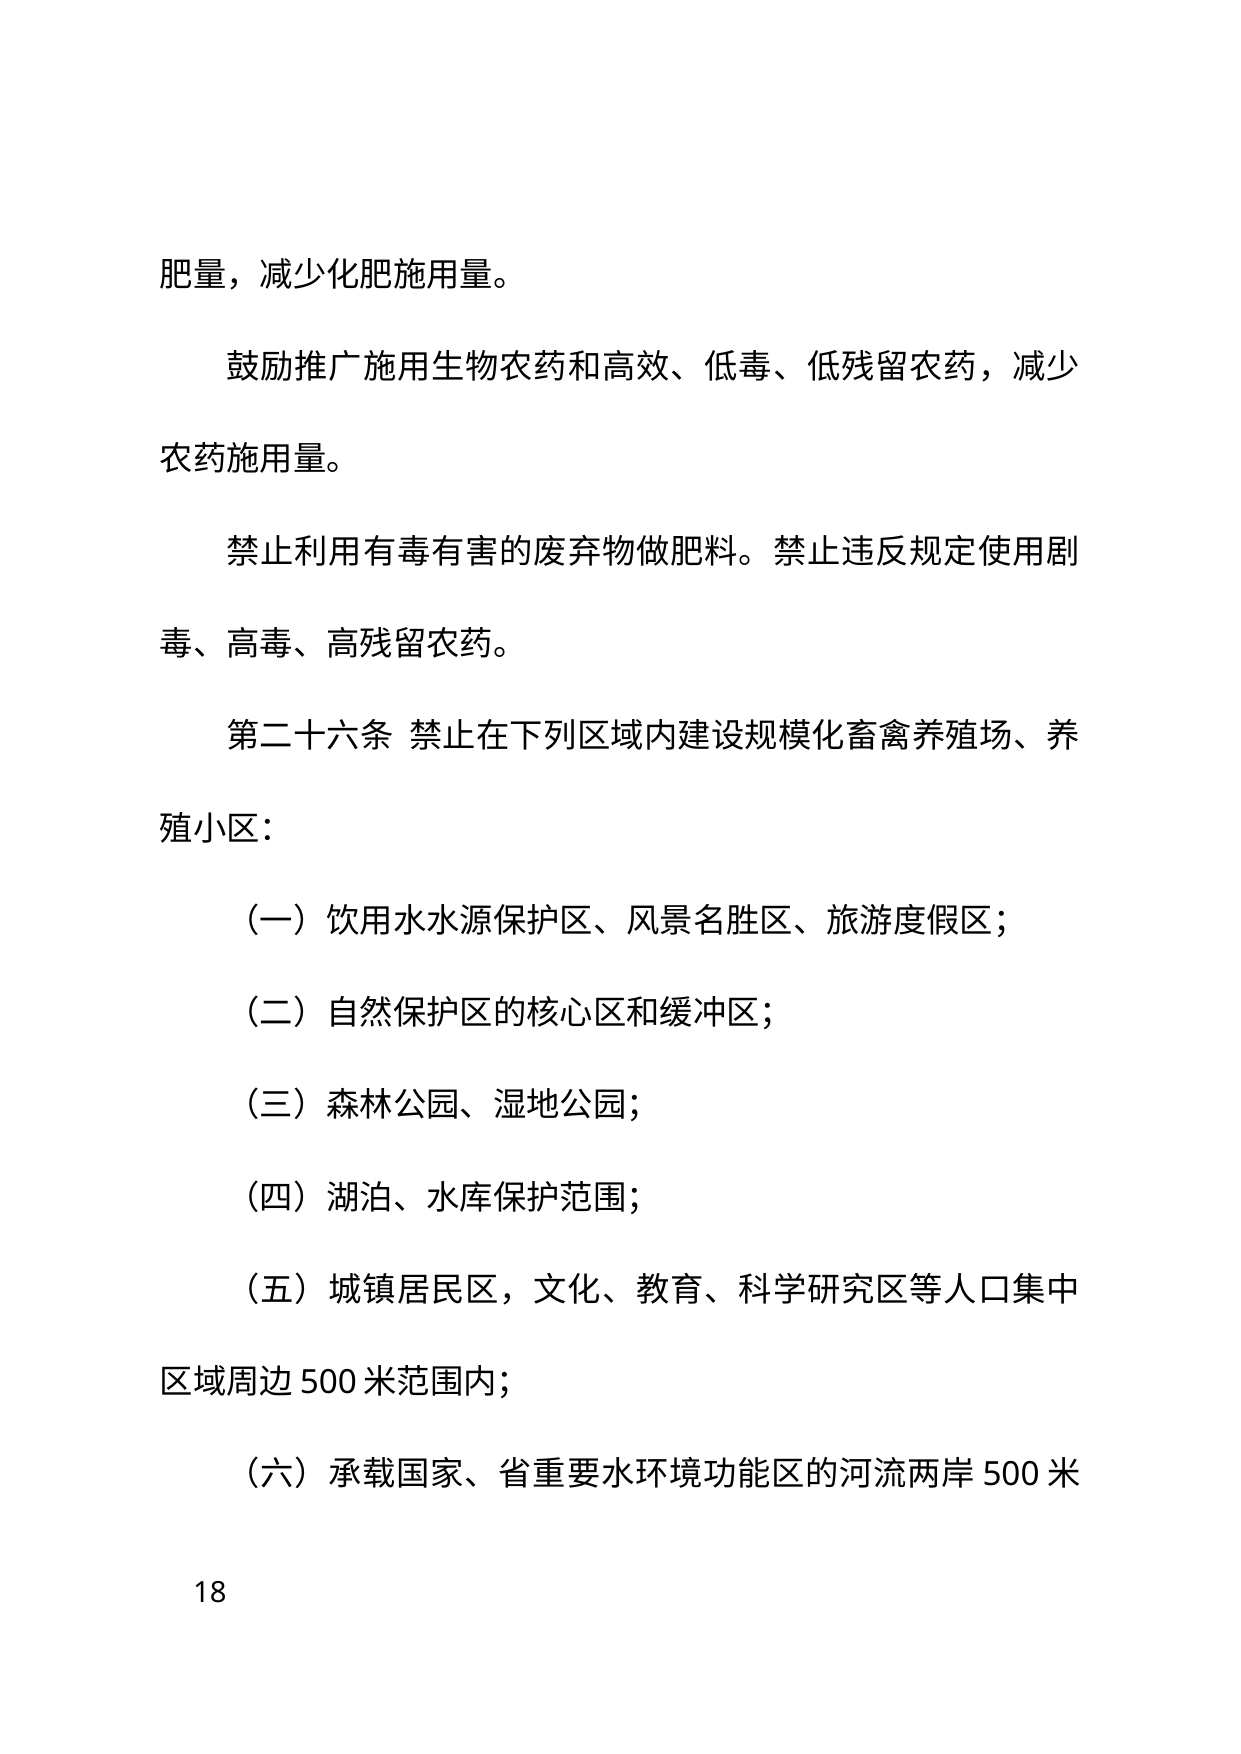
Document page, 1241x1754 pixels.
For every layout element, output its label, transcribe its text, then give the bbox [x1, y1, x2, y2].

text （五）城镇居民区，文化、教育、科学研究区等人口集中区域周边500米范围内； [159, 1241, 1081, 1425]
text 第二十六条 禁止在下列区域内建设规模化畜禽养殖场、养殖小区： [159, 687, 1081, 872]
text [159, 1425, 1081, 1518]
text 禁止利用有毒有害的废弃物做肥料。禁止违反规定使用剧毒、高毒、高残留农药。 [159, 502, 1081, 687]
text （三）森林公园、湿地公园； [159, 1056, 1081, 1148]
text （一）饮用水水源保护区、风景名胜区、旅游度假区； [159, 872, 1081, 964]
text 鼓励推广施用生物农药和高效、低毒、低残留农药，减少农药施用量。 [159, 318, 1081, 502]
text （二）自然保护区的核心区和缓冲区； [159, 964, 1081, 1056]
text （四）湖泊、水库保护范围； [159, 1148, 1081, 1241]
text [159, 226, 1081, 318]
